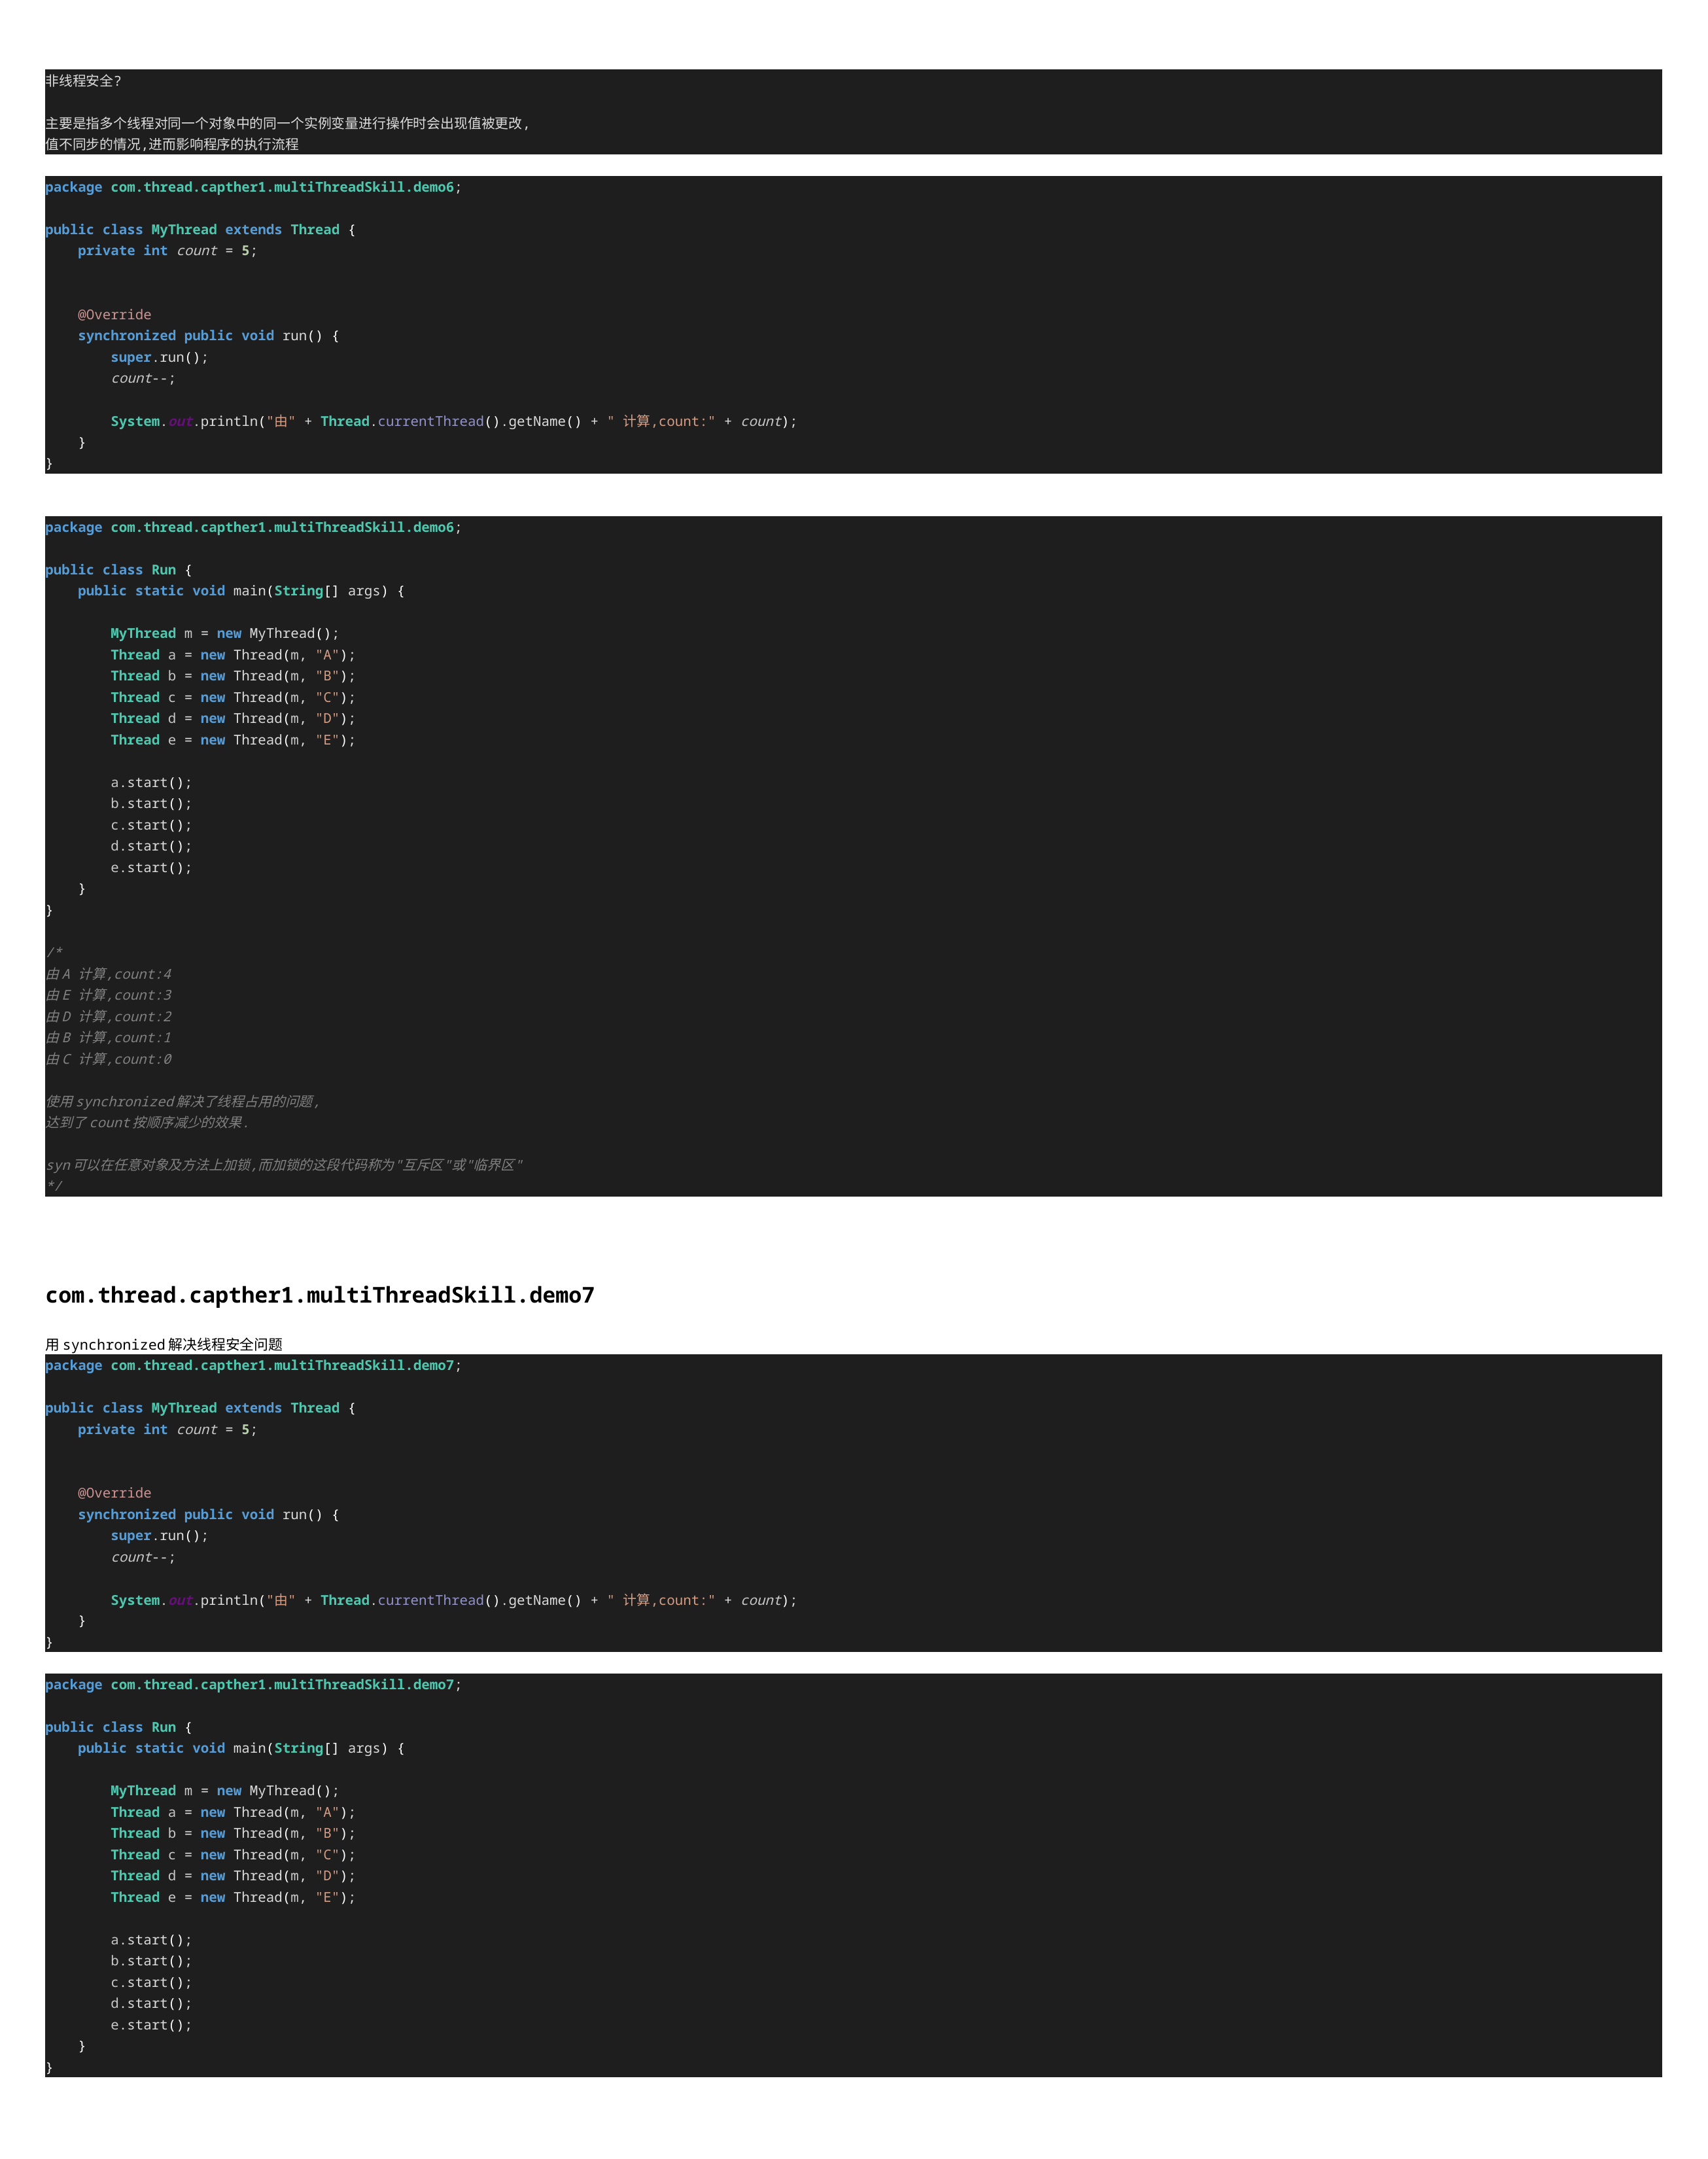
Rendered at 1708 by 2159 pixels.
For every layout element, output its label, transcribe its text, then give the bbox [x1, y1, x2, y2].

text package com.thread.capther1.multiThreadSkill.demo6; public class MyThread extends Thread { private int count = 5; @Override synchronized public void run() { super.run(); count--; System.out.println("由" + Thread.currentThread().getName() + " 计算,count:" + count); } } [45, 176, 1662, 474]
text 非线程安全? 主要是指多个线程对同一个对象中的同一个实例变量进行操作时会出现值被更改, 值不同步的情况,进而影响程序的执行流程 [45, 69, 1662, 154]
text package com.thread.capther1.multiThreadSkill.demo6; public class Run { public static void main(String[] args) { MyThread m = new MyThread(); Thread a = new Thread(m, "A"); Thread b = new Thread(m, "B"); Thread c = new Thread(m, "C"); Thread d = new Thread(m, "D"); Thread e = new Thread(m, "E"); a.start(); b.start(); c.start(); d.start(); e.start(); } } /* 由A 计算,count:4 由E 计算,count:3 由D 计算,count:2 由B 计算,count:1 由C 计算,count:0 使用synchronized解决了线程占用的问题, 达到了count按顺序减少的效果. syn可以在任意对象及方法上加锁,而加锁的这段代码称为"互斥区"或"临界区" */ [45, 516, 1662, 1197]
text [45, 1674, 1662, 2077]
text 用synchronized解决线程安全问题 [45, 1333, 1662, 1354]
subtitle com.thread.capther1.multiThreadSkill.demo7 [45, 1273, 1662, 1316]
text package com.thread.capther1.multiThreadSkill.demo7; public class MyThread extends Thread { private int count = 5; @Override synchronized public void run() { super.run(); count--; System.out.println("由" + Thread.currentThread().getName() + " 计算,count:" + count); } } [45, 1354, 1662, 1652]
